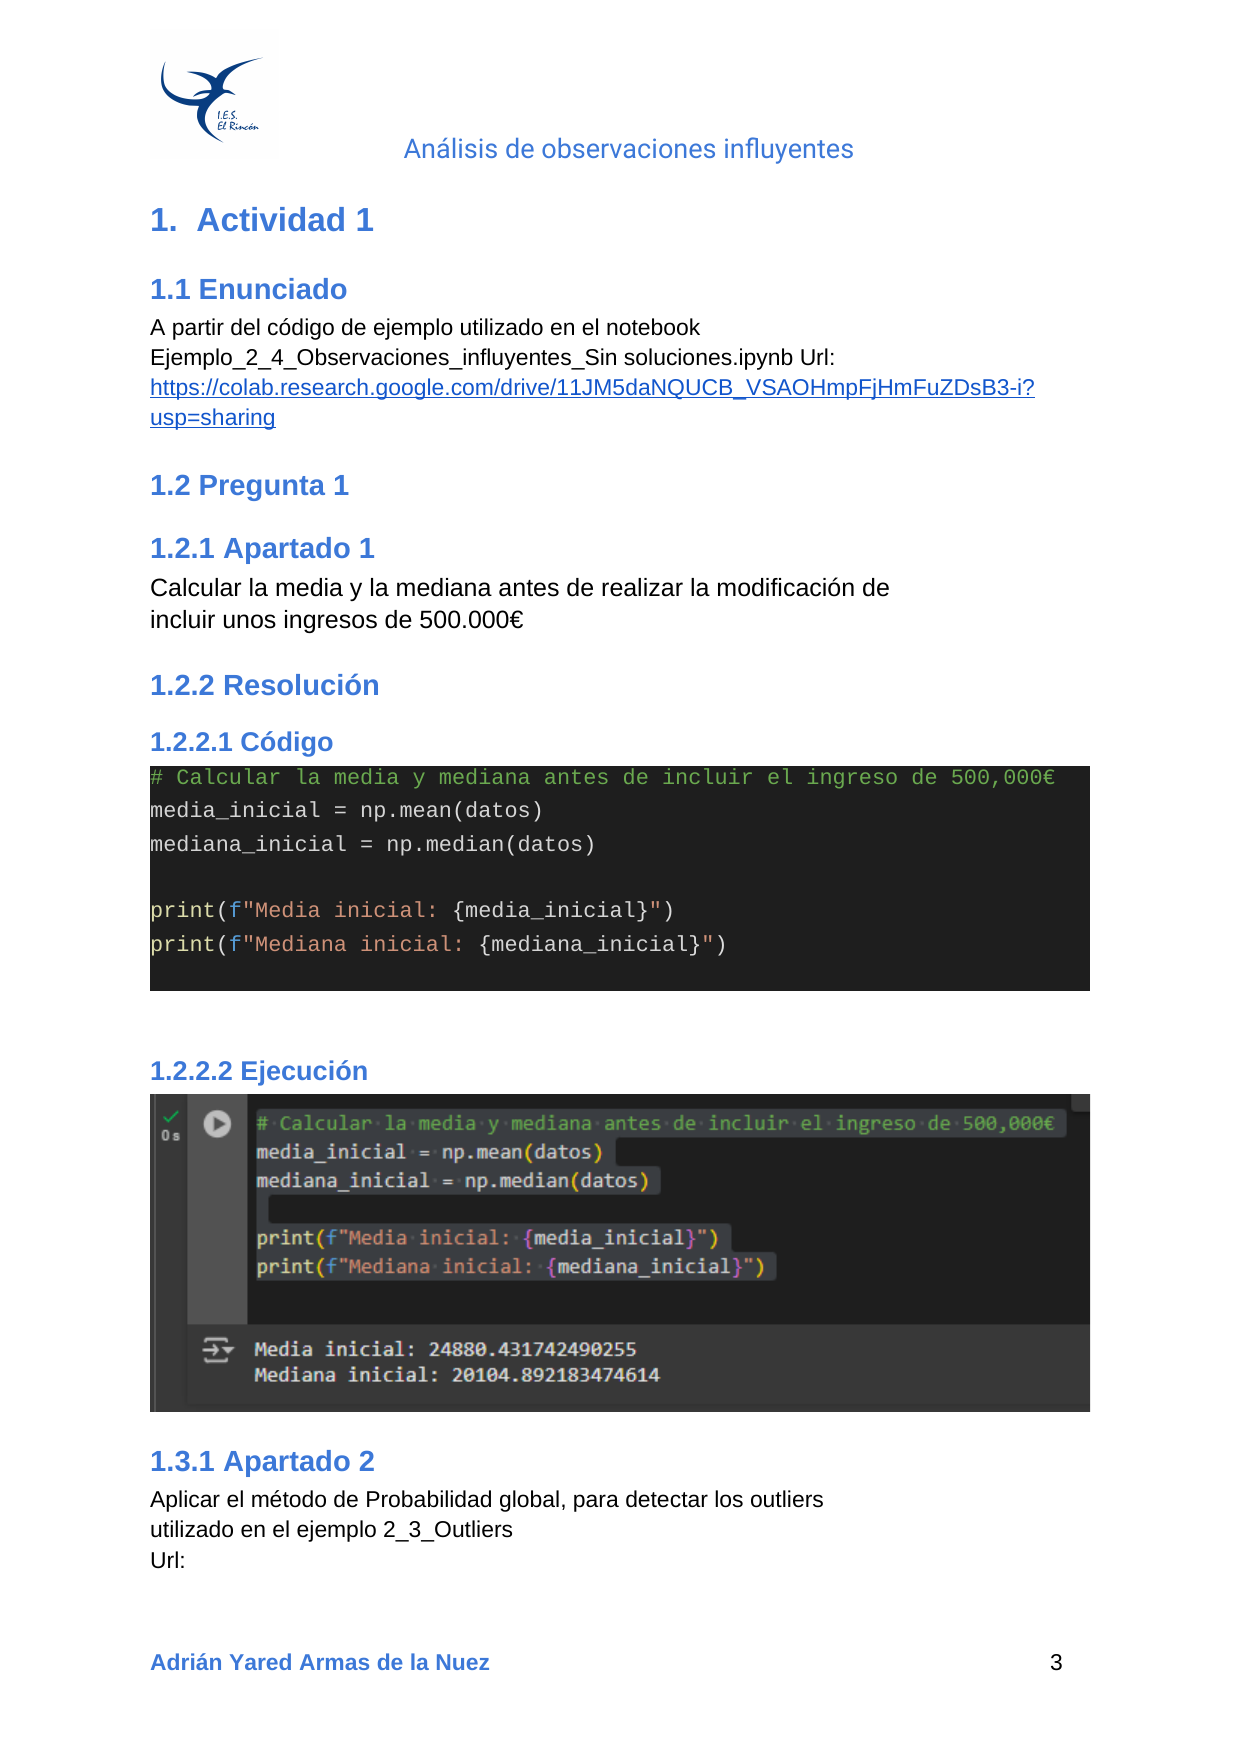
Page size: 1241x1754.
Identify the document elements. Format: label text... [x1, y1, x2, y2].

subtitle 1.2.2.2 Ejecución [150, 1055, 1090, 1086]
text https://colab.research.google.com/drive/11JM5daNQUCB_VSAOHmpFjHmFuZDsB3-i?usp=sharing [150, 374, 1090, 431]
text utilizado en el ejemplo 2_3_Outliers [150, 1516, 1090, 1543]
subtitle 1.2 Pregunta 1 [150, 468, 1090, 501]
text A partir del código de ejemplo utilizado en el notebook Ejemplo_2_4_Observaciones_influyentes_Sin soluciones.ipynb Url: [150, 314, 1090, 370]
text print(f"Media inicial: {media_inicial}") [150, 899, 1090, 924]
subtitle 1.2.2 Resolución [150, 668, 1090, 701]
subtitle 1.2.1 Apartado 1 [150, 531, 1090, 564]
text Url: [150, 1547, 1090, 1573]
text print(f"Mediana inicial: {mediana_inicial}") [150, 933, 1090, 958]
subtitle 1.3.1 Apartado 2 [150, 1444, 1090, 1478]
text Aplicar el método de Probabilidad global, para detectar los outliers [150, 1486, 1090, 1513]
picture [150, 29, 279, 159]
text # Calcular la media y mediana antes de incluir el ingreso de 500,000€ [150, 766, 1090, 791]
text media_inicial = np.mean(datos) [150, 799, 1090, 824]
text Calcular la media y la mediana antes de realizar la modificación de [150, 572, 1090, 601]
text mediana_inicial = np.median(datos) [150, 833, 1090, 857]
subtitle 1.2.2.1 Código [150, 726, 1090, 757]
picture [150, 1094, 1091, 1412]
subtitle 1.1 Enunciado [150, 272, 1090, 305]
subtitle 1. Actividad 1 [150, 200, 1090, 238]
text incluir unos ingresos de 500.000€ [150, 606, 1090, 634]
